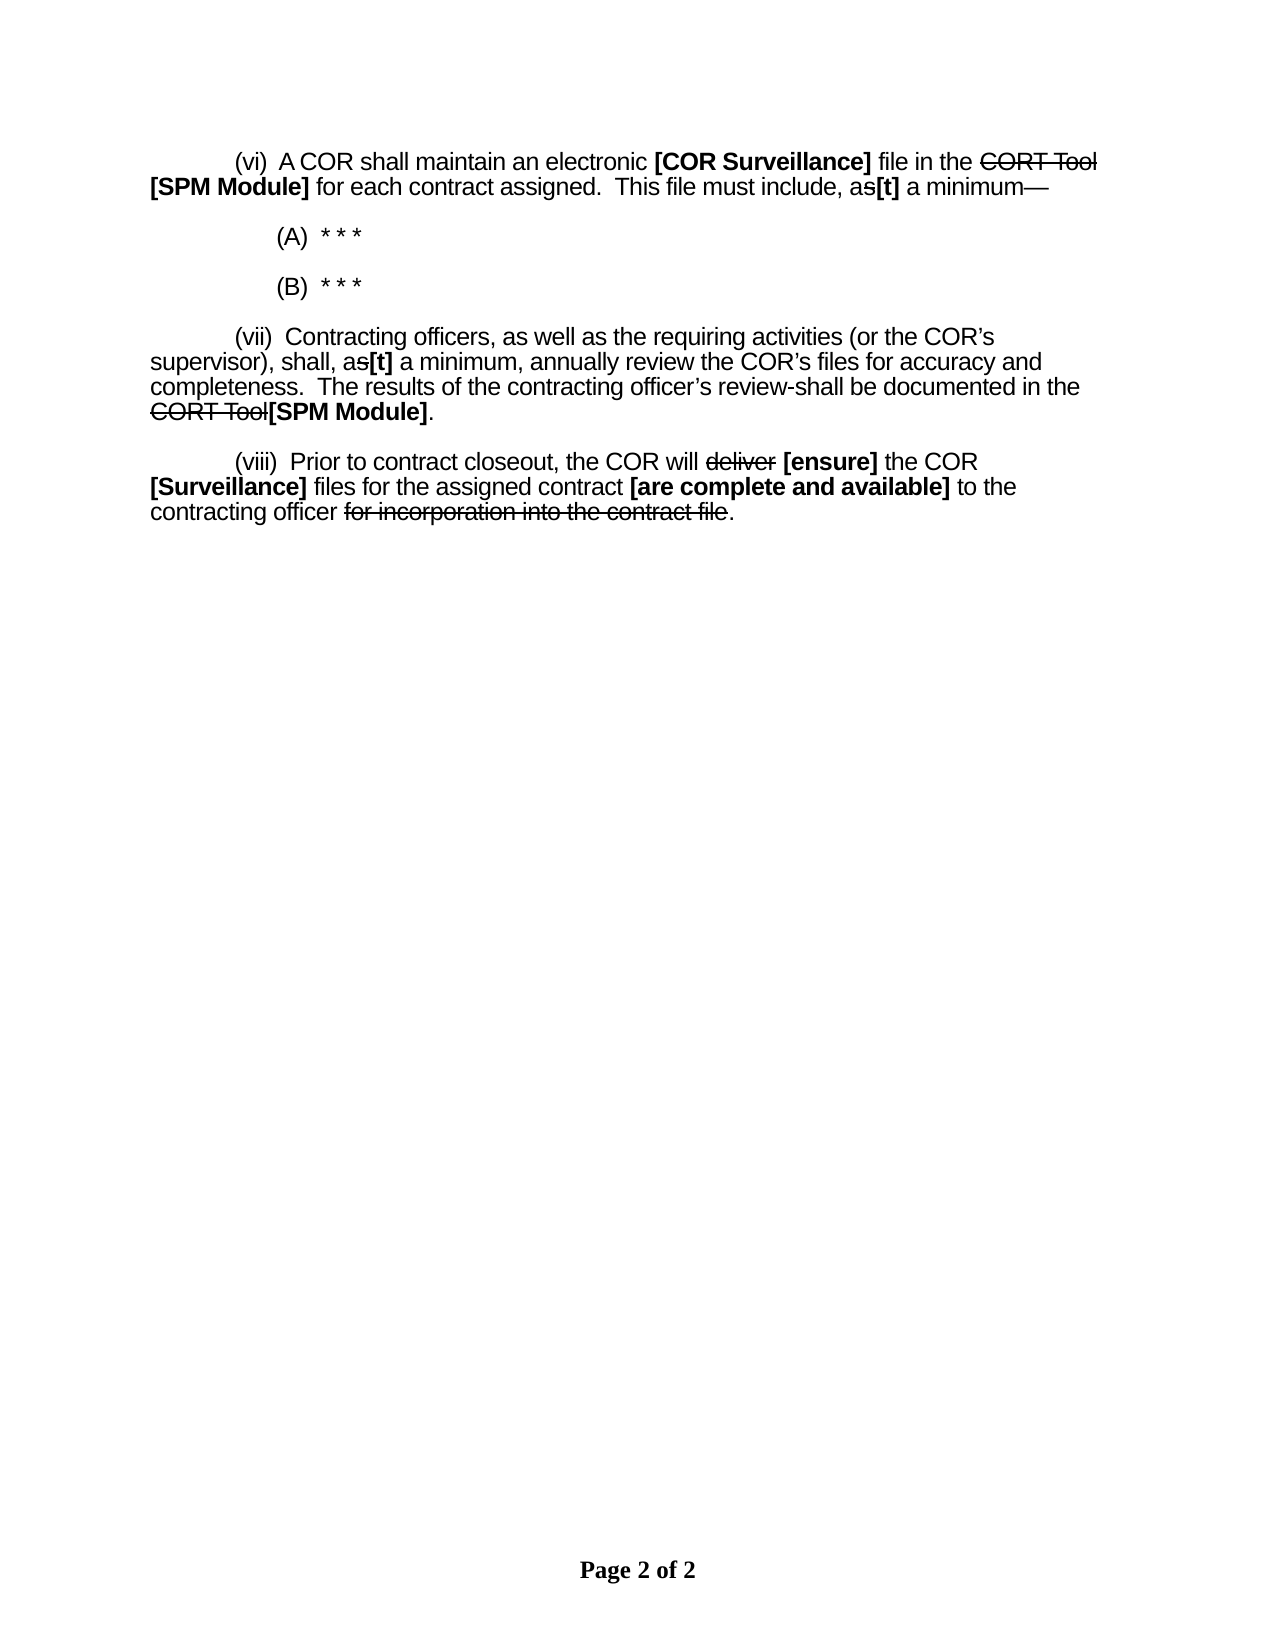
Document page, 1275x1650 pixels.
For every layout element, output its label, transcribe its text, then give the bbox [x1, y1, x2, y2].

text (vi) A COR shall maintain an electronic [COR Surveillance] file in the CORT Tool [SPM Module] for each contract assigned. This file must include, as[t] a minimum— [150, 150, 1125, 200]
text (B) * * * [150, 275, 1125, 300]
text (viii) Prior to contract closeout, the COR will deliver [ensure] the COR [Surveillance] files for the assigned contract [are complete and available] to the contracting officer for incorporation into the contract file. [150, 450, 1125, 525]
text (vii) Contracting officers, as well as the requiring activities (or the COR’s supervisor), shall, as[t] a minimum, annually review the COR’s files for accuracy and completeness. The results of the contracting officer’s review shall be documented in the CORT Tool[SPM Module]. [150, 325, 1125, 425]
text (A) * * * [150, 225, 1125, 250]
